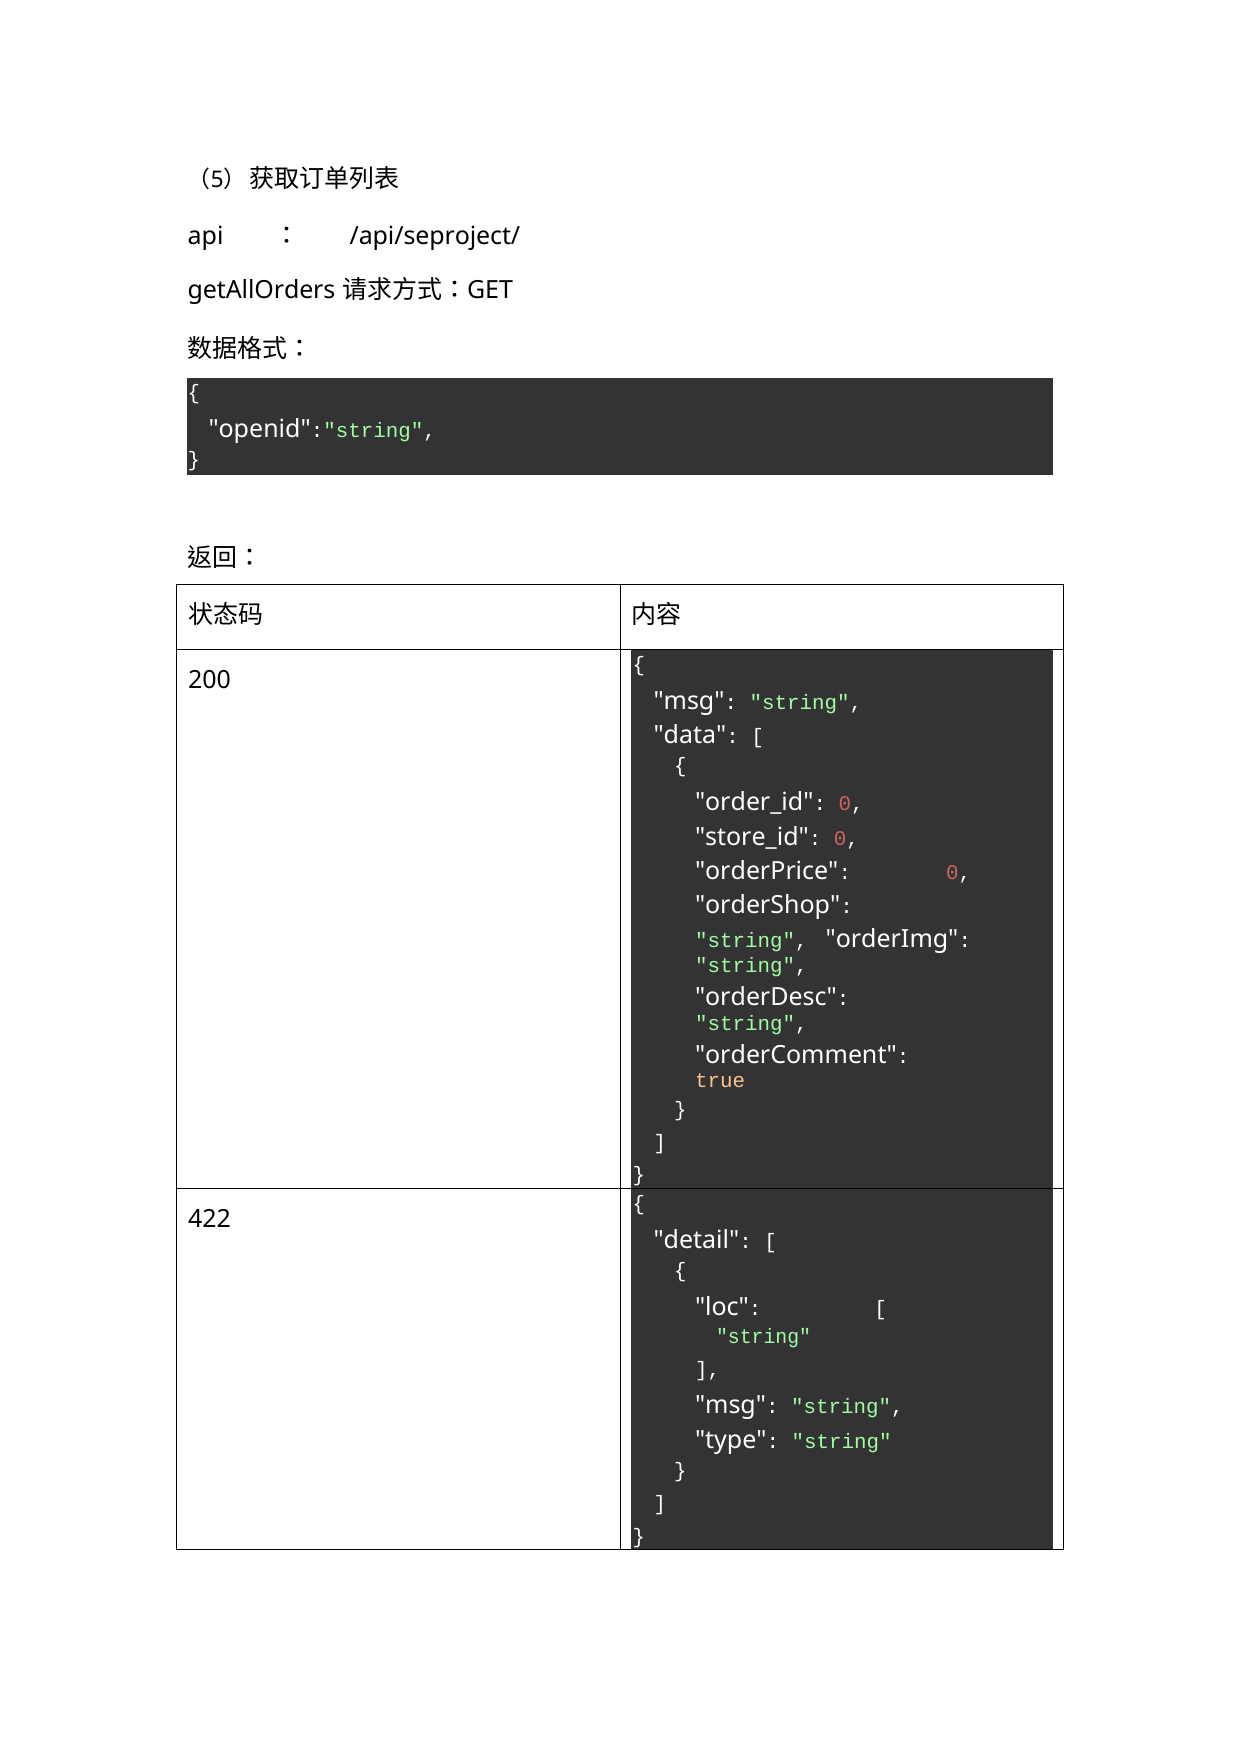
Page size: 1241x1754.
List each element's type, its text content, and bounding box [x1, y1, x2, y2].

table_header 内容 [621, 585, 1063, 648]
table_cell 200 [177, 650, 620, 1188]
list api：/api/seproject/getAllOrders 请求方式：GET [187, 218, 520, 306]
table_cell { "msg": "string", "data": [ { "order_id": 0, "store_id": 0, "orderPrice": 0, "orderShop": "string", "orderImg": "string", "orderDesc": "string", "orderComment": true } ] } [631, 650, 1053, 1188]
table_cell { "detail": [ { "loc": [ "string" ], "msg": "string", "type": "string" } ] } [631, 1189, 1053, 1549]
table_cell 422 [177, 1189, 620, 1549]
text 数据格式： [187, 325, 1134, 366]
text 返回： [187, 539, 1134, 573]
table_cell [1053, 650, 1063, 1188]
table_cell [621, 650, 631, 1188]
list 获取订单列表 [187, 160, 520, 194]
table_cell [621, 1189, 631, 1549]
table_header 状态码 [177, 585, 620, 648]
table_cell [1053, 1189, 1063, 1549]
